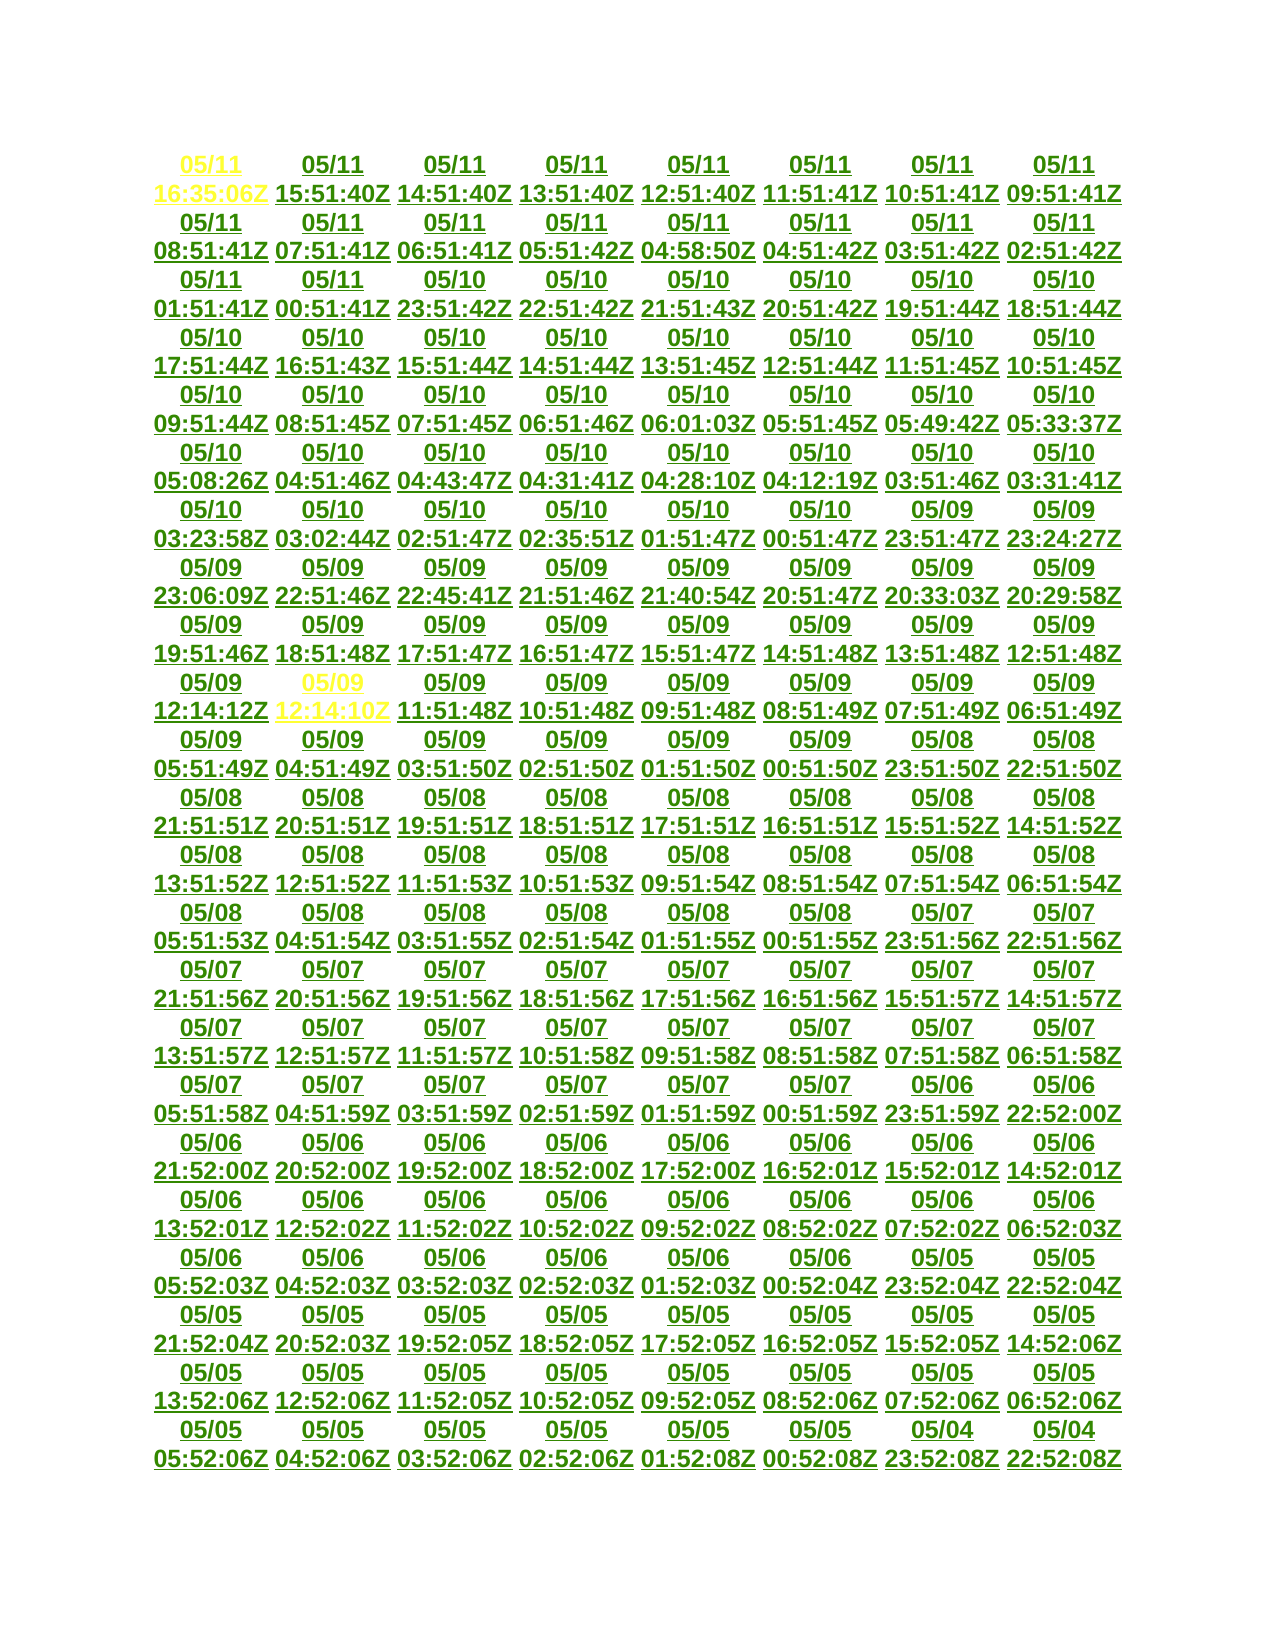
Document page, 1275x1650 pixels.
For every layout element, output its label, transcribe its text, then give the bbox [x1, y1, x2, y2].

table_cell 05/11 01:51:41Z [150, 265, 272, 322]
table_cell 05/08 01:51:55Z [638, 898, 759, 955]
table_cell 05/10 13:51:45Z [638, 323, 759, 380]
table_cell 05/10 01:51:47Z [638, 495, 759, 552]
table_cell 05/09 02:51:50Z [516, 725, 637, 782]
table_cell 05/10 04:51:46Z [272, 438, 394, 495]
table_cell 05/09 00:51:50Z [759, 725, 881, 782]
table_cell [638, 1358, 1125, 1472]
table_cell 05/08 02:51:54Z [516, 898, 637, 955]
table_cell 05/09 23:24:27Z [1003, 495, 1125, 552]
table_cell 05/07 15:51:57Z [881, 955, 1003, 1012]
table_cell 05/08 15:51:52Z [881, 783, 1003, 840]
table_cell 05/09 03:51:50Z [394, 725, 516, 782]
table_cell 05/11 04:51:42Z [759, 208, 881, 265]
table_cell 05/09 04:51:49Z [272, 725, 394, 782]
table_cell 05/06 21:52:00Z [150, 1128, 272, 1185]
table_cell 05/10 14:51:44Z [516, 323, 637, 380]
table_cell 05/07 10:51:58Z [516, 1013, 637, 1070]
table_cell 05/09 20:51:47Z [759, 553, 881, 610]
table_cell 05/11 05:51:42Z [516, 208, 637, 265]
table_cell 05/09 19:51:46Z [150, 610, 272, 667]
table_cell 05/08 18:51:51Z [516, 783, 637, 840]
table_cell 05/08 22:51:50Z [1003, 725, 1125, 782]
table_cell 05/11 13:51:40Z [516, 150, 637, 207]
table_cell 05/09 13:51:48Z [881, 610, 1003, 667]
table_cell 05/10 03:51:46Z [881, 438, 1003, 495]
table_cell 05/07 19:51:56Z [394, 955, 516, 1012]
table_cell 05/06 10:52:02Z [516, 1185, 637, 1242]
table_cell 05/07 18:51:56Z [516, 955, 637, 1012]
table_cell 05/07 23:51:56Z [881, 898, 1003, 955]
table_cell 05/09 21:40:54Z [638, 553, 759, 610]
table_cell 05/09 22:45:41Z [394, 553, 516, 610]
table_cell 05/08 00:51:55Z [759, 898, 881, 955]
table_cell 05/10 17:51:44Z [150, 323, 272, 380]
table_cell 05/06 16:52:01Z [759, 1128, 881, 1185]
table_cell 05/07 20:51:56Z [272, 955, 394, 1012]
table_cell 05/10 16:51:43Z [272, 323, 394, 380]
table_cell 05/07 01:51:59Z [638, 1070, 759, 1127]
table_cell 05/07 21:51:56Z [150, 955, 272, 1012]
table_cell 05/10 10:51:45Z [1003, 323, 1125, 380]
table_cell 05/08 19:51:51Z [394, 783, 516, 840]
table_cell 05/10 02:51:47Z [394, 495, 516, 552]
table_cell 05/08 17:51:51Z [638, 783, 759, 840]
table_cell 05/06 23:51:59Z [881, 1070, 1003, 1127]
table_cell 05/08 05:51:53Z [150, 898, 272, 955]
table_cell 05/07 22:51:56Z [1003, 898, 1125, 955]
table_cell 05/10 22:51:42Z [516, 265, 637, 322]
table_cell 05/10 06:51:46Z [516, 380, 637, 437]
table_cell 05/08 06:51:54Z [1003, 840, 1125, 897]
table_cell 05/07 09:51:58Z [638, 1013, 759, 1070]
table_cell 05/06 19:52:00Z [394, 1128, 516, 1185]
table_cell 05/06 15:52:01Z [881, 1128, 1003, 1185]
table_cell 05/09 07:51:49Z [881, 668, 1003, 725]
table_cell 05/11 14:51:40Z [394, 150, 516, 207]
table_cell 05/07 14:51:57Z [1003, 955, 1125, 1012]
table_cell 05/07 16:51:56Z [759, 955, 881, 1012]
table_cell 05/11 04:58:50Z [638, 208, 759, 265]
table_cell 05/09 12:14:12Z [150, 668, 272, 725]
table_cell 05/10 04:31:41Z [516, 438, 637, 495]
table_cell 05/08 16:51:51Z [759, 783, 881, 840]
table_cell 05/10 09:51:44Z [150, 380, 272, 437]
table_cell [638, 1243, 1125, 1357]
table_cell 05/08 11:51:53Z [394, 840, 516, 897]
table_cell 05/10 00:51:47Z [759, 495, 881, 552]
table_cell 05/10 08:51:45Z [272, 380, 394, 437]
table_cell 05/07 17:51:56Z [638, 955, 759, 1012]
table_cell 05/11 00:51:41Z [272, 265, 394, 322]
table_cell 05/06 06:52:03Z [1003, 1185, 1125, 1242]
table_cell 05/10 20:51:42Z [759, 265, 881, 322]
table_cell 05/07 02:51:59Z [516, 1070, 637, 1127]
table_cell 05/11 09:51:41Z [1003, 150, 1125, 207]
table_cell 05/06 13:52:01Z [150, 1185, 272, 1242]
table_cell 05/06 09:52:02Z [638, 1185, 759, 1242]
table_cell 05/08 21:51:51Z [150, 783, 272, 840]
table_cell 05/06 14:52:01Z [1003, 1128, 1125, 1185]
table_cell 05/09 20:29:58Z [1003, 553, 1125, 610]
table_cell 05/10 05:33:37Z [1003, 380, 1125, 437]
table_cell 05/09 12:51:48Z [1003, 610, 1125, 667]
table_cell 05/07 06:51:58Z [1003, 1013, 1125, 1070]
table_cell 05/11 10:51:41Z [881, 150, 1003, 207]
table_cell 05/11 02:51:42Z [1003, 208, 1125, 265]
table_cell 05/10 04:12:19Z [759, 438, 881, 495]
table_cell 05/07 11:51:57Z [394, 1013, 516, 1070]
table_cell 05/10 06:01:03Z [638, 380, 759, 437]
table_cell 05/08 23:51:50Z [881, 725, 1003, 782]
table_cell 05/10 23:51:42Z [394, 265, 516, 322]
table_cell 05/10 05:49:42Z [881, 380, 1003, 437]
table_cell 05/06 12:52:02Z [272, 1185, 394, 1242]
table_cell 05/07 08:51:58Z [759, 1013, 881, 1070]
table_cell 05/10 19:51:44Z [881, 265, 1003, 322]
table_cell 05/07 07:51:58Z [881, 1013, 1003, 1070]
table_cell 05/08 04:51:54Z [272, 898, 394, 955]
table_cell 05/09 08:51:49Z [759, 668, 881, 725]
table_cell 05/11 15:51:40Z [272, 150, 394, 207]
table_cell 05/09 18:51:48Z [272, 610, 394, 667]
table_cell 05/06 08:52:02Z [759, 1185, 881, 1242]
table_cell 05/09 09:51:48Z [638, 668, 759, 725]
table_cell 05/09 22:51:46Z [272, 553, 394, 610]
table_cell 05/10 05:08:26Z [150, 438, 272, 495]
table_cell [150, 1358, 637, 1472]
table_cell 05/09 15:51:47Z [638, 610, 759, 667]
table_cell 05/10 03:02:44Z [272, 495, 394, 552]
table_cell 05/11 12:51:40Z [638, 150, 759, 207]
table_cell 05/07 00:51:59Z [759, 1070, 881, 1127]
table_cell 05/09 10:51:48Z [516, 668, 637, 725]
table_cell 05/08 08:51:54Z [759, 840, 881, 897]
table_cell 05/09 23:06:09Z [150, 553, 272, 610]
table_cell 05/08 10:51:53Z [516, 840, 637, 897]
table_cell 05/07 05:51:58Z [150, 1070, 272, 1127]
table_cell 05/08 20:51:51Z [272, 783, 394, 840]
table_cell 05/07 04:51:59Z [272, 1070, 394, 1127]
table_cell 05/10 03:23:58Z [150, 495, 272, 552]
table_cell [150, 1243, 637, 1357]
table_cell 05/10 04:43:47Z [394, 438, 516, 495]
table_cell 05/07 13:51:57Z [150, 1013, 272, 1070]
table_cell 05/06 07:52:02Z [881, 1185, 1003, 1242]
table_cell 05/08 07:51:54Z [881, 840, 1003, 897]
table_cell 05/08 03:51:55Z [394, 898, 516, 955]
table_cell 05/10 21:51:43Z [638, 265, 759, 322]
table_cell 05/09 01:51:50Z [638, 725, 759, 782]
table_cell 05/10 04:28:10Z [638, 438, 759, 495]
table_cell 05/10 18:51:44Z [1003, 265, 1125, 322]
table_cell 05/09 17:51:47Z [394, 610, 516, 667]
table_cell 05/07 03:51:59Z [394, 1070, 516, 1127]
table_cell 05/11 07:51:41Z [272, 208, 394, 265]
table_cell 05/09 05:51:49Z [150, 725, 272, 782]
table_cell 05/09 14:51:48Z [759, 610, 881, 667]
table_cell 05/11 16:35:06Z [150, 150, 272, 207]
table_cell 05/11 11:51:41Z [759, 150, 881, 207]
table_cell 05/09 21:51:46Z [516, 553, 637, 610]
table_cell 05/10 15:51:44Z [394, 323, 516, 380]
table_cell 05/11 06:51:41Z [394, 208, 516, 265]
table_cell 05/08 14:51:52Z [1003, 783, 1125, 840]
table_cell 05/08 13:51:52Z [150, 840, 272, 897]
table_cell 05/09 16:51:47Z [516, 610, 637, 667]
table_cell 05/10 03:31:41Z [1003, 438, 1125, 495]
table_cell 05/08 09:51:54Z [638, 840, 759, 897]
table_cell 05/10 02:35:51Z [516, 495, 637, 552]
table_cell 05/11 08:51:41Z [150, 208, 272, 265]
table_cell 05/09 11:51:48Z [394, 668, 516, 725]
table_cell 05/07 12:51:57Z [272, 1013, 394, 1070]
table_cell 05/09 23:51:47Z [881, 495, 1003, 552]
table_cell 05/06 22:52:00Z [1003, 1070, 1125, 1127]
table_cell 05/10 05:51:45Z [759, 380, 881, 437]
table_cell 05/11 03:51:42Z [881, 208, 1003, 265]
table_cell 05/08 12:51:52Z [272, 840, 394, 897]
table_cell 05/10 12:51:44Z [759, 323, 881, 380]
table_cell 05/06 18:52:00Z [516, 1128, 637, 1185]
table_cell 05/09 06:51:49Z [1003, 668, 1125, 725]
table_cell 05/06 17:52:00Z [638, 1128, 759, 1185]
table_cell 05/09 12:14:10Z [272, 668, 394, 725]
table_cell 05/10 11:51:45Z [881, 323, 1003, 380]
table_cell 05/06 11:52:02Z [394, 1185, 516, 1242]
table_cell 05/06 20:52:00Z [272, 1128, 394, 1185]
table_cell 05/09 20:33:03Z [881, 553, 1003, 610]
table_cell 05/10 07:51:45Z [394, 380, 516, 437]
